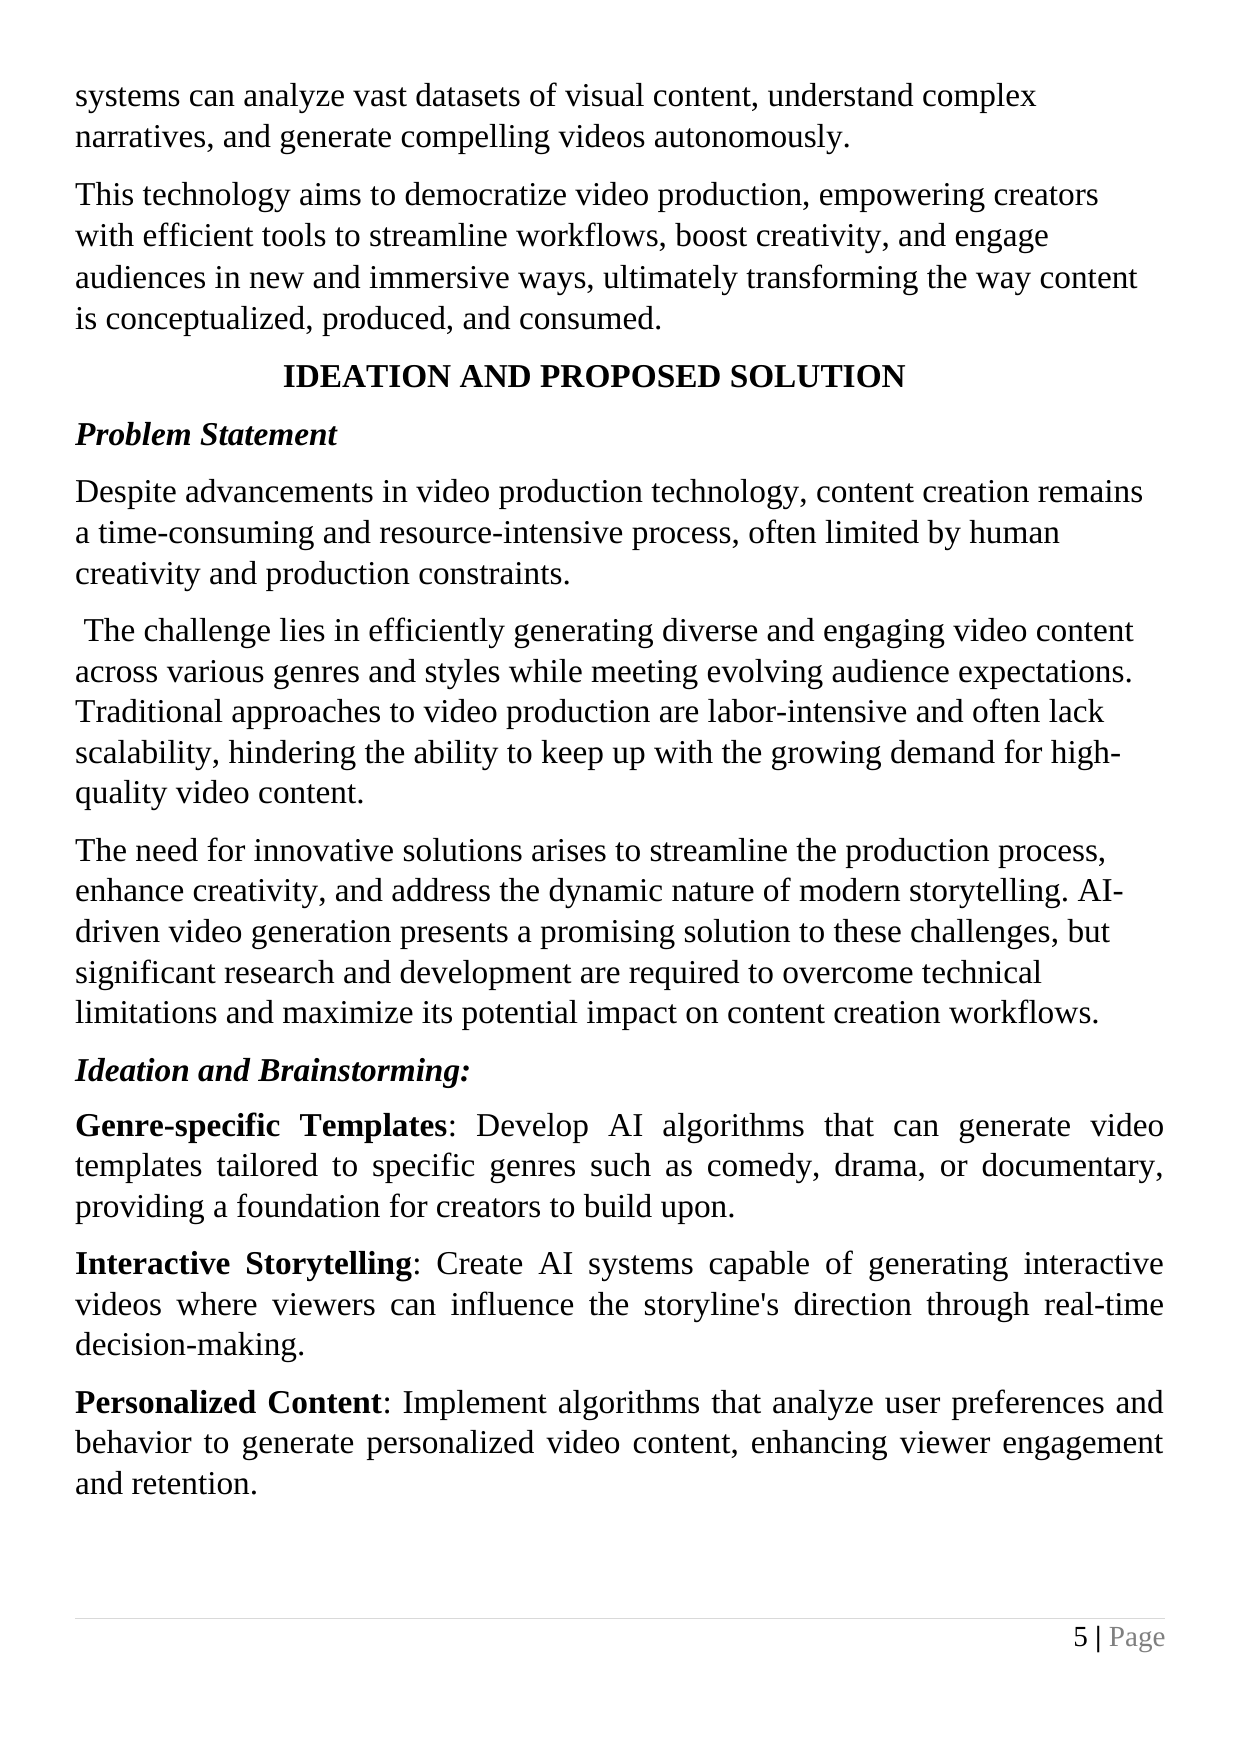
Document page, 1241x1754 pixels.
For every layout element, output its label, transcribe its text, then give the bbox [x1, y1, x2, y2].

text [75, 75, 1165, 155]
text Personalized Content: Implement algorithms that analyze user preferences and behavior to generate personalized video content, enhancing viewer engagement and retention. [75, 1382, 1165, 1502]
text Problem Statement [75, 414, 1165, 453]
text Ideation and Brainstorming: [75, 1050, 1165, 1088]
text The need for innovative solutions arises to streamline the production process, enhance creativity, and address the dynamic nature of modern storytelling. AI-driven video generation presents a promising solution to these challenges, but significant research and development are required to overcome technical limitations and maximize its potential impact on content creation workflows. [75, 830, 1165, 1031]
text This technology aims to democratize video production, empowering creators with efficient tools to streamline workflows, boost creativity, and engage audiences in new and immersive ways, ultimately transforming the way content is conceptualized, produced, and consumed. [75, 174, 1165, 337]
text The challenge lies in efficiently generating diverse and engaging video content across various genres and styles while meeting evolving audience expectations. Traditional approaches to video production are labor-intensive and often lack scalability, hindering the ability to keep up with the growing demand for high-quality video content. [75, 610, 1165, 811]
text Genre-specific Templates: Develop AI algorithms that can generate video templates tailored to specific genres such as comedy, drama, or documentary, providing a foundation for creators to build upon. [75, 1105, 1165, 1224]
text IDEATION AND PROPOSED SOLUTION [75, 356, 1165, 395]
text Despite advancements in video production technology, content creation remains a time-consuming and resource-intensive process, often limited by human creativity and production constraints. [75, 472, 1165, 591]
text Interactive Storytelling: Create AI systems capable of generating interactive videos where viewers can influence the storyline's direction through real-time decision-making. [75, 1243, 1165, 1363]
